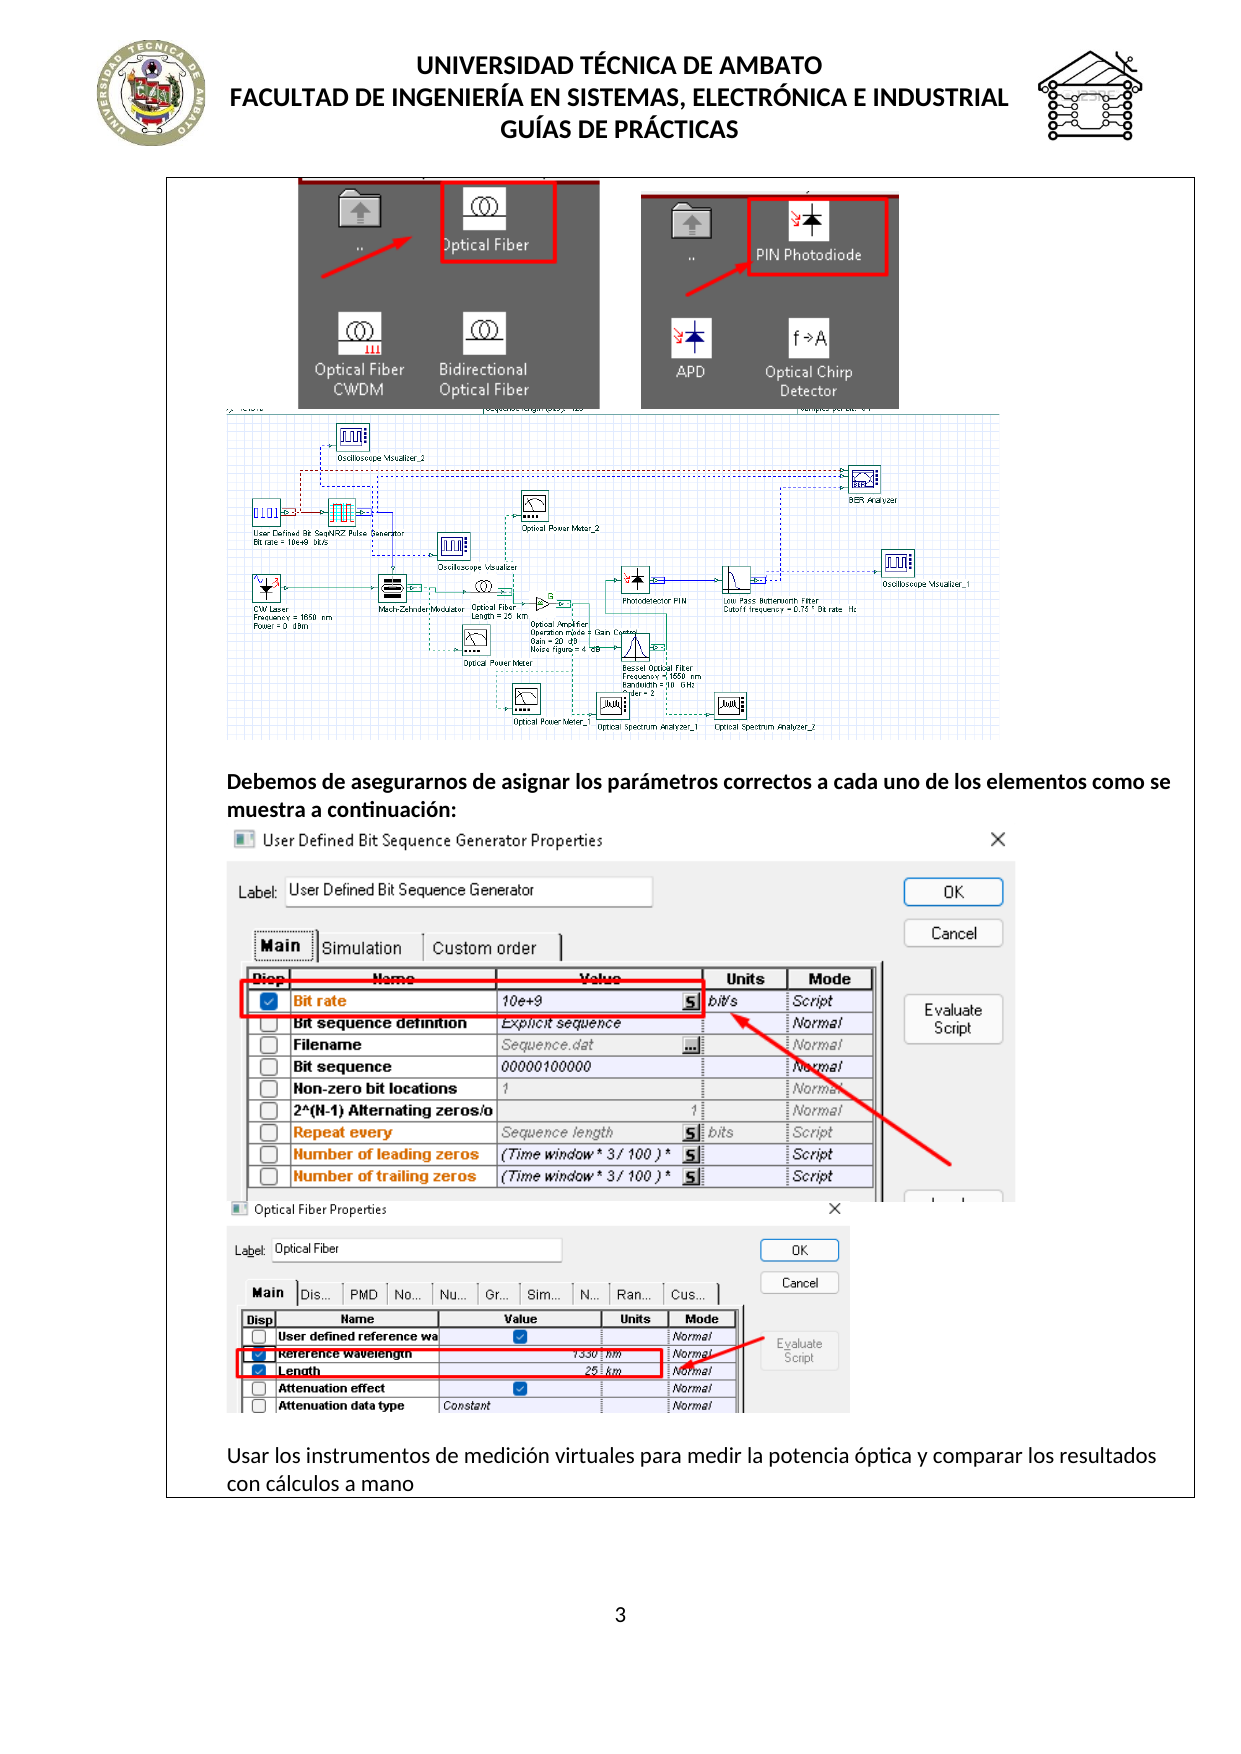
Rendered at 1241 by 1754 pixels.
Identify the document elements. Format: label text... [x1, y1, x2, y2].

picture [1037, 49, 1144, 142]
picture [226, 823, 1016, 1413]
picture [226, 178, 1000, 740]
picture [96, 40, 206, 146]
